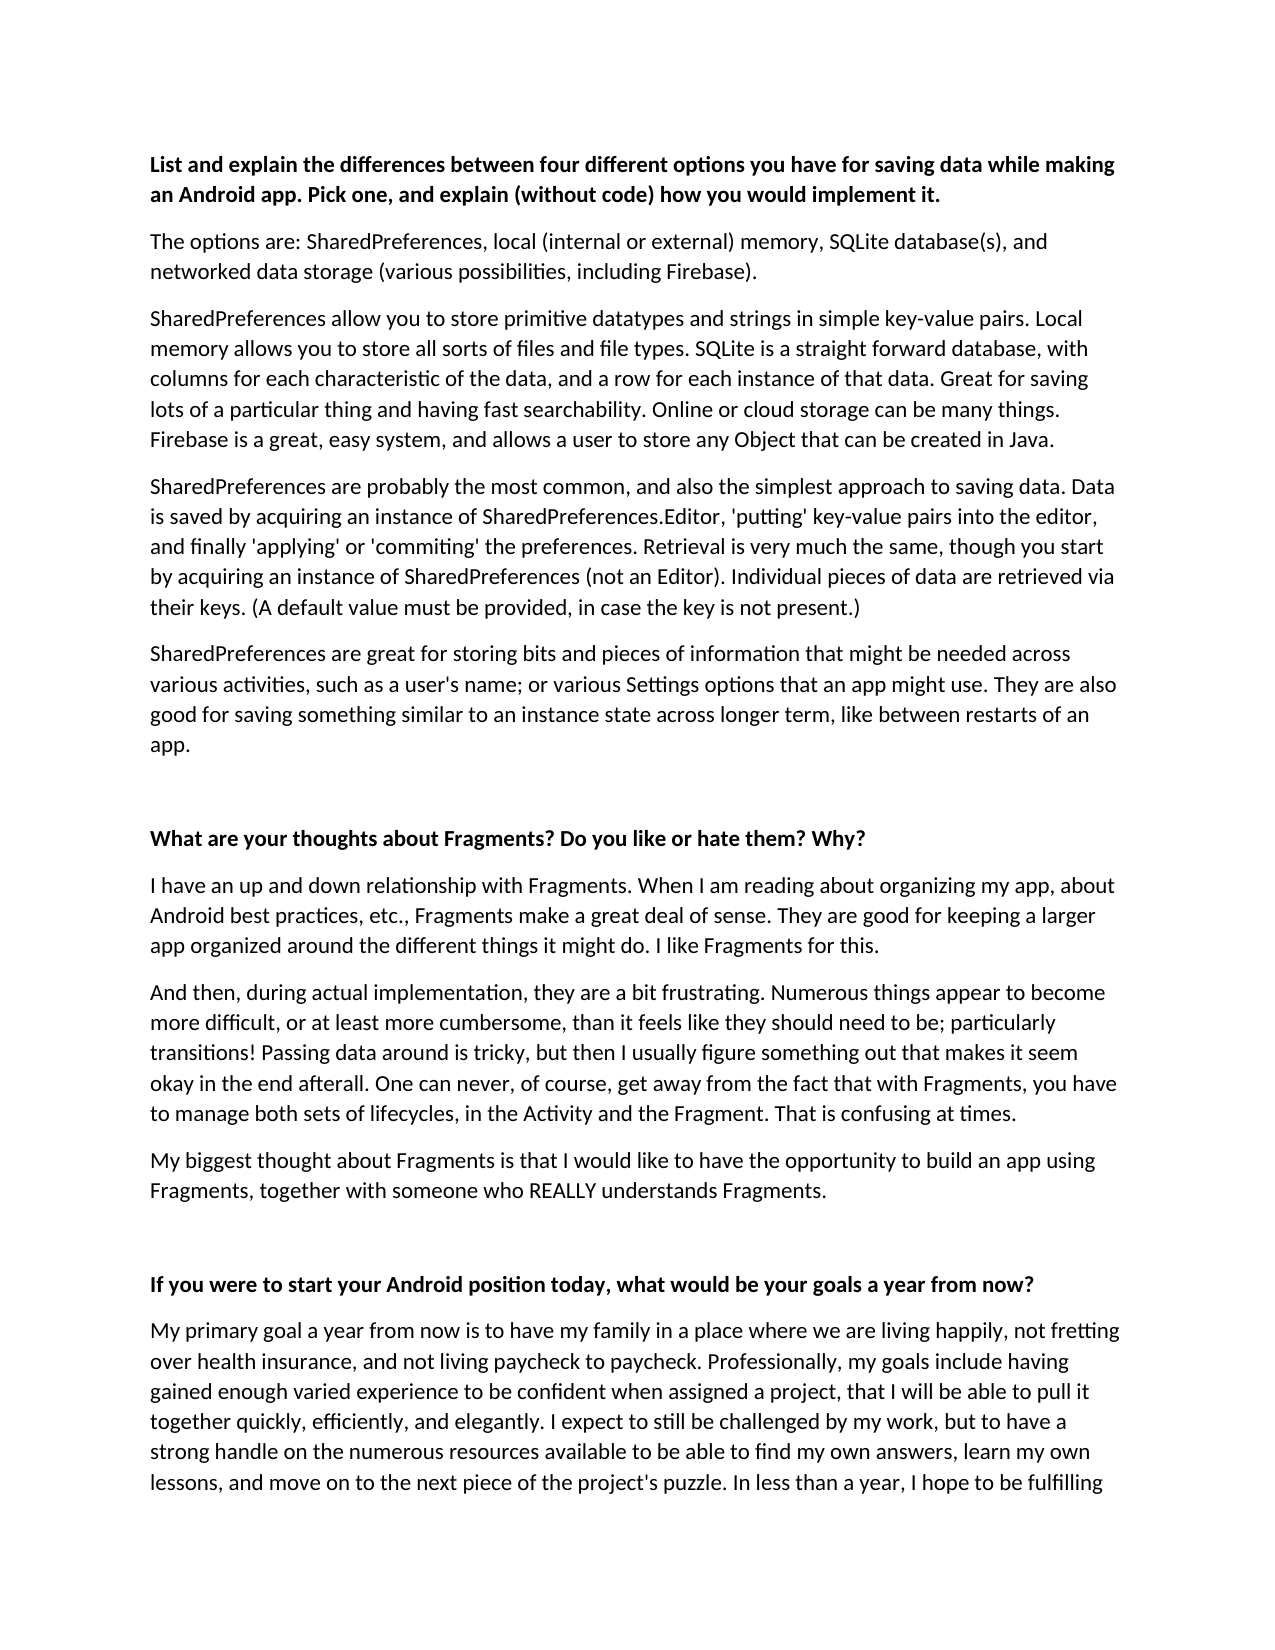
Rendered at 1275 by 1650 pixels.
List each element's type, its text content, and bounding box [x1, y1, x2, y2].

text My biggest thought about Fragments is that I would like to have the opportunity to build an app using Fragments, together with someone who REALLY understands Fragments. [150, 1146, 1125, 1204]
text If you were to start your Android position today, what would be your goals a year from now? [150, 1270, 1125, 1298]
text SharedPreferences are probably the most common, and also the simplest approach to saving data. Data is saved by acquiring an instance of SharedPreferences.Editor, 'putting' key-value pairs into the editor, and finally 'applying' or 'commiting' the preferences. Retrieval is very much the same, though you start by acquiring an instance of SharedPreferences (not an Editor). Individual pieces of data are retrieved via their keys. (A default value must be provided, in case the key is not present.) [150, 472, 1125, 621]
text List and explain the differences between four different options you have for saving data while making an Android app. Pick one, and explain (without code) how you would implement it. [150, 150, 1125, 208]
text What are your thoughts about Fragments? Do you like or hate them? Why? [150, 824, 1125, 852]
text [150, 1317, 1125, 1496]
text The options are: SharedPreferences, local (internal or external) memory, SQLite database(s), and networked data storage (various possibilities, including Firebase). [150, 227, 1125, 285]
text SharedPreferences are great for storing bits and pieces of information that might be needed across various activities, such as a user's name; or various Settings options that an app might use. They are also good for saving something similar to an instance state across longer term, like between restarts of an app. [150, 639, 1125, 758]
text SharedPreferences allow you to store primitive datatypes and strings in simple key-value pairs. Local memory allows you to store all sorts of files and file types. SQLite is a straight forward database, with columns for each characteristic of the data, and a row for each instance of that data. Great for saving lots of a particular thing and having fast searchability. Online or cloud storage can be many things. Firebase is a great, easy system, and allows a user to store any Object that can be created in Java. [150, 304, 1125, 453]
text I have an up and down relationship with Fragments. When I am reading about organizing my app, about Android best practices, etc., Fragments make a great deal of sense. They are good for keeping a larger app organized around the different things it might do. I like Fragments for this. [150, 871, 1125, 959]
text And then, during actual implementation, they are a bit frustrating. Numerous things appear to become more difficult, or at least more cumbersome, than it feels like they should need to be; particularly transitions! Passing data around is tricky, but then I usually figure something out that makes it seem okay in the end afterall. One can never, of course, get away from the fact that with Fragments, you have to manage both sets of lifecycles, in the Activity and the Fragment. That is confusing at times. [150, 978, 1125, 1127]
